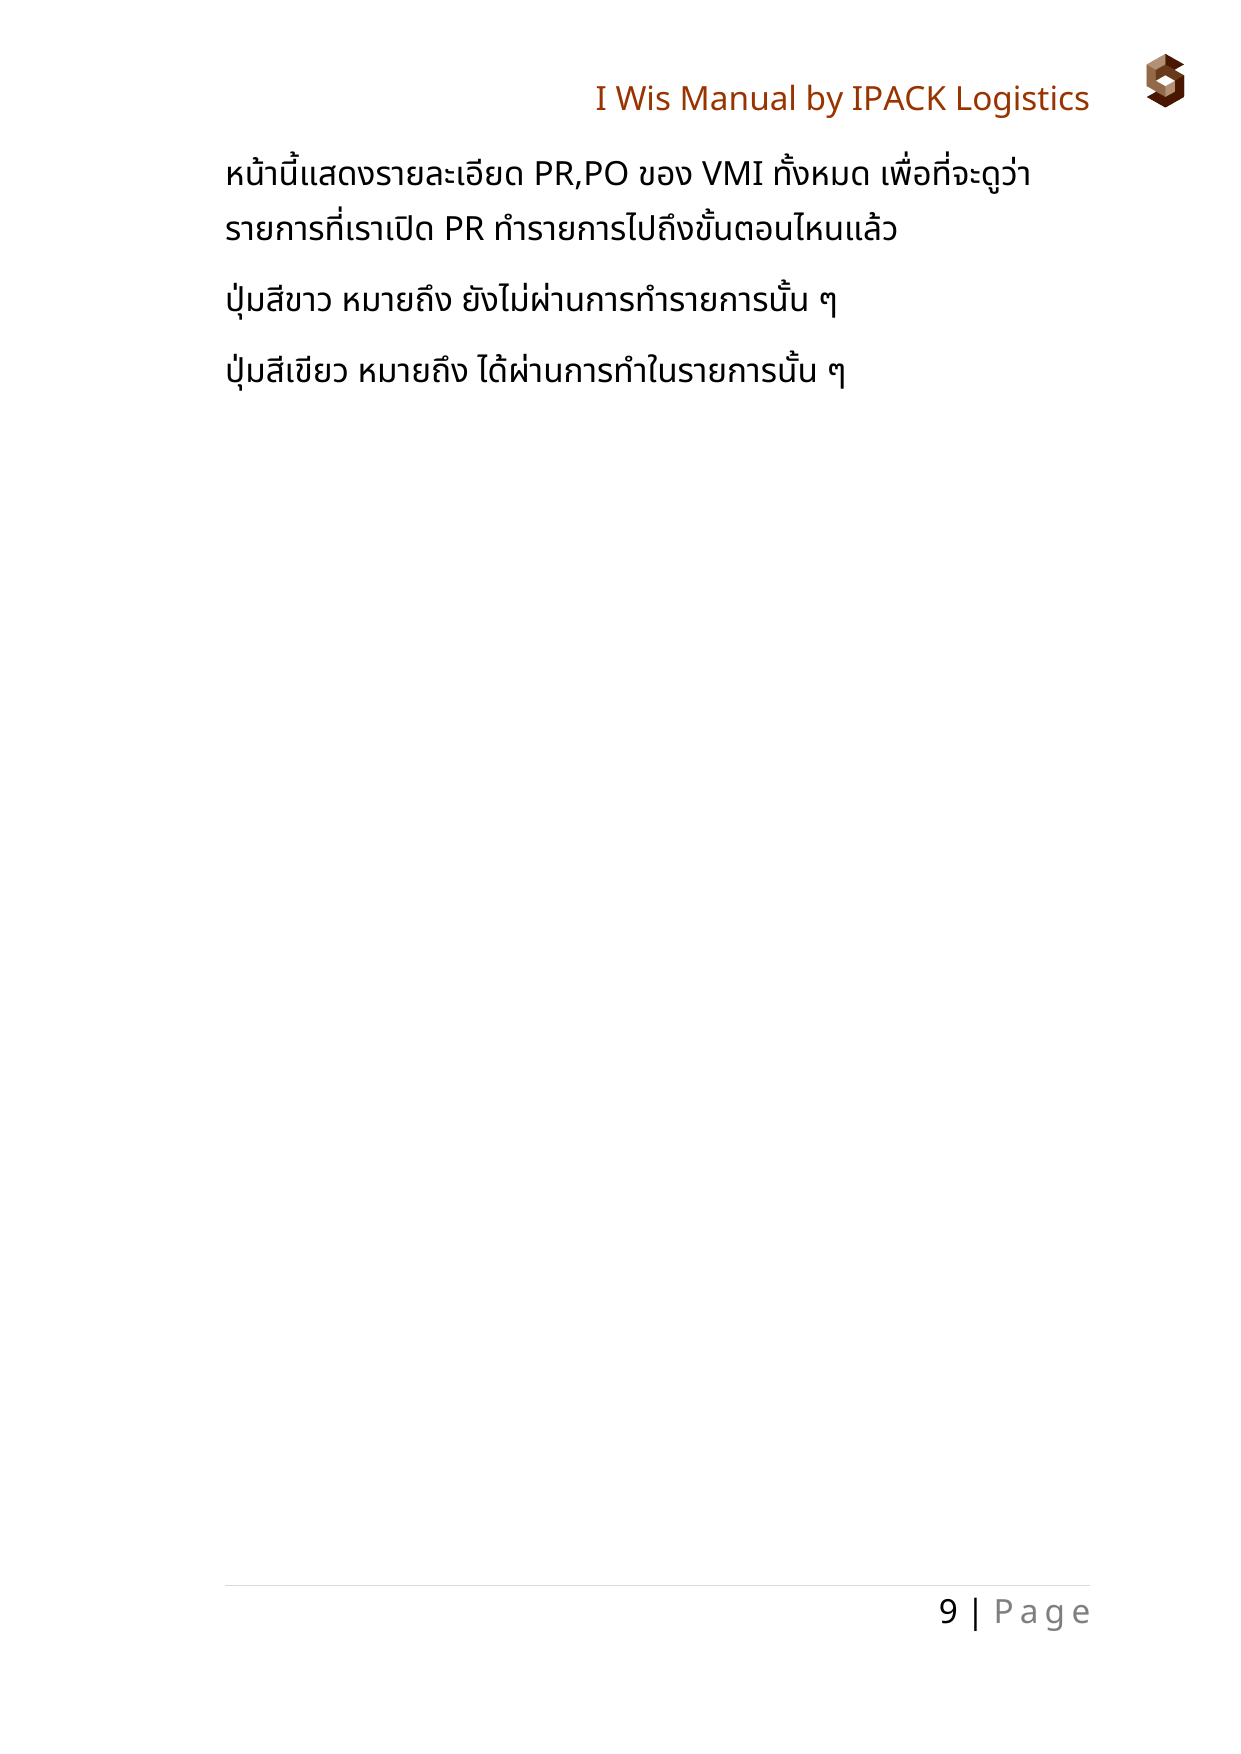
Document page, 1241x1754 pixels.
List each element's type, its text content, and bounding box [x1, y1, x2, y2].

text ปุ่มสีขาว หมายถึง ยังไม่ผ่านการทำรายการนั้น ๆ [225, 276, 1090, 326]
text หน้านี้แสดงรายละเอียด PR,PO ของ VMI ทั้งหมด เพื่อที่จะดูว่ารายการที่เราเปิด PR ทำรายการไปถึงขั้นตอนไหนแล้ว [225, 150, 1090, 255]
picture [1141, 51, 1185, 108]
text ปุ่มสีเขียว หมายถึง ได้ผ่านการทำในรายการนั้น ๆ [225, 347, 1090, 397]
